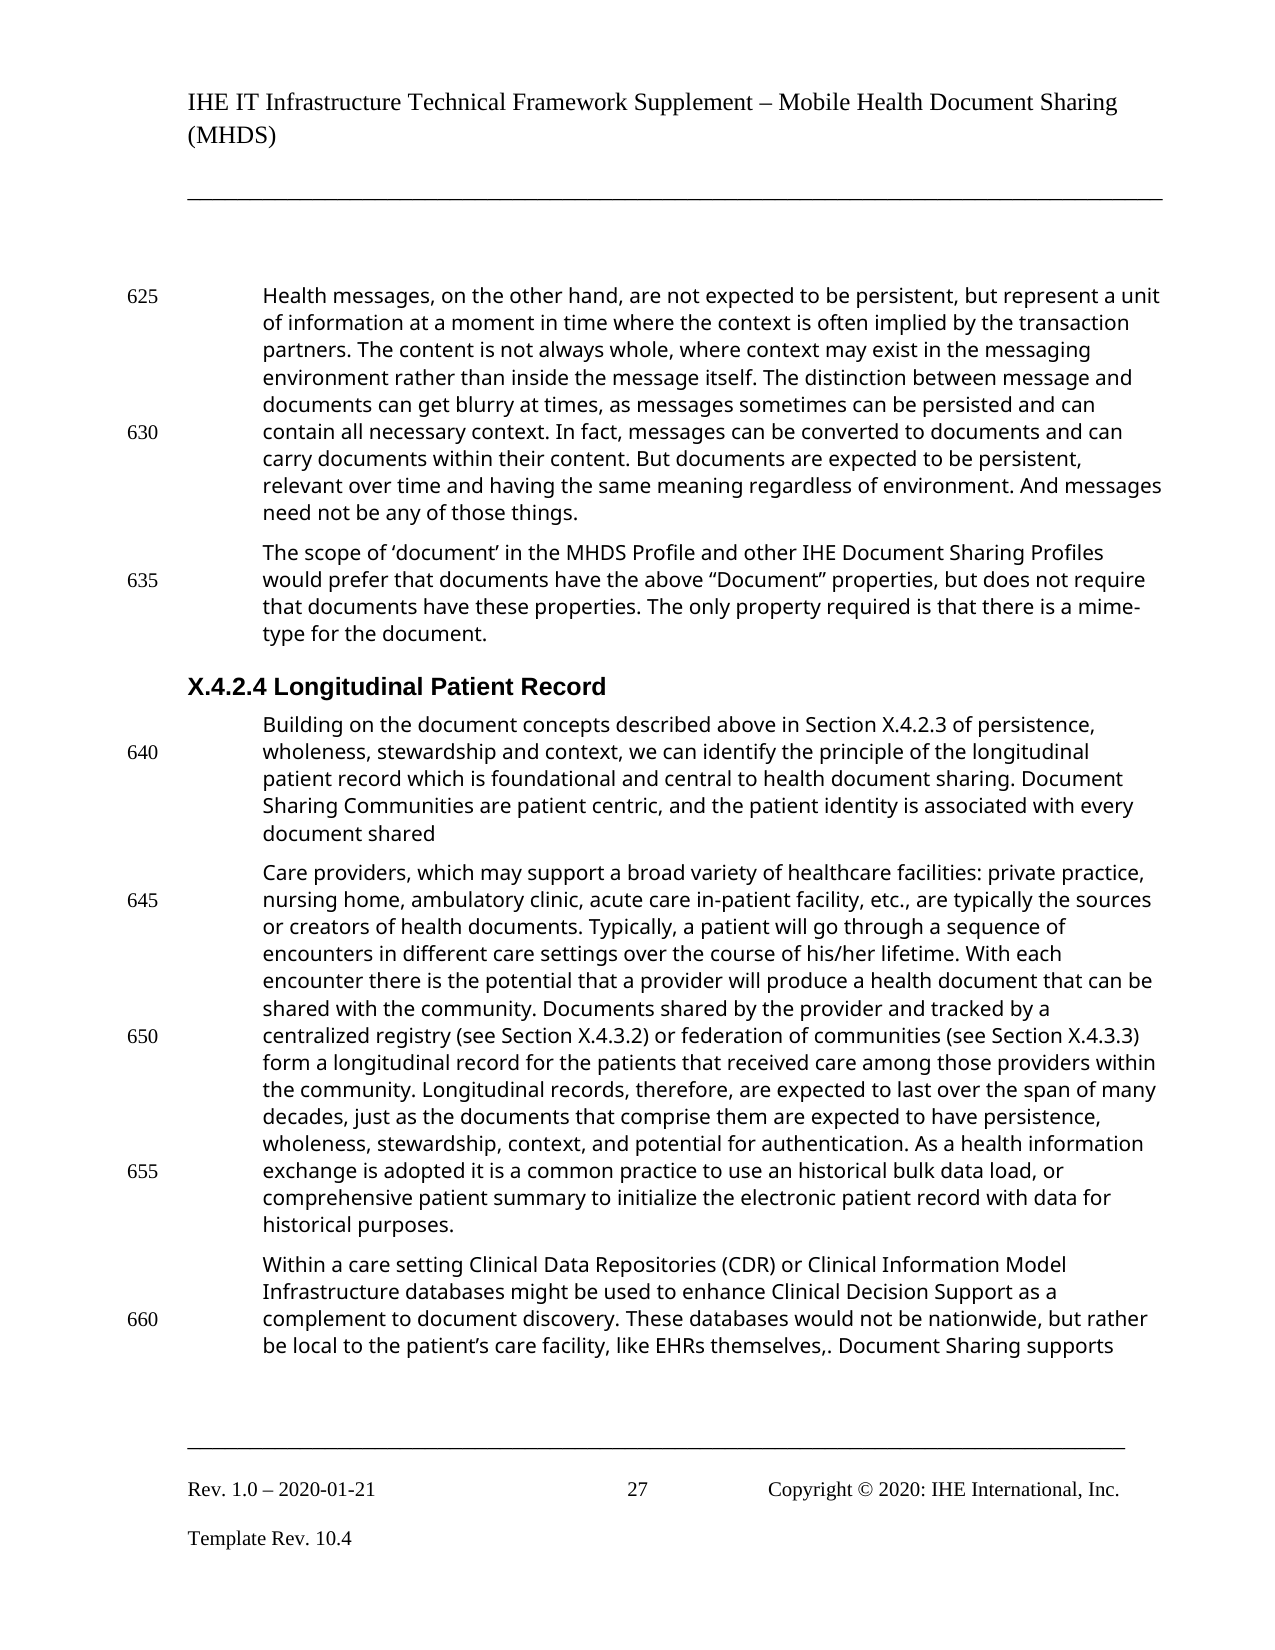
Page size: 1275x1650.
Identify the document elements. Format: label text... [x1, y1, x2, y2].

text Health messages, on the other hand, are not expected to be persistent, but represent a unit of information at a moment in time where the context is often implied by the transaction partners. The content is not always whole, where context may exist in the messaging environment rather than inside the message itself. The distinction between message and documents can get blurry at times, as messages sometimes can be persisted and can contain all necessary context. In fact, messages can be converted to documents and can carry documents within their content. But documents are expected to be persistent, relevant over time and having the same meaning regardless of environment. And messages need not be any of those things. [262, 282, 1162, 526]
text The scope of ‘document’ in the MHDS Profile and other IHE Document Sharing Profiles would prefer that documents have the above “Document” properties, but does not require that documents have these properties. The only property required is that there is a mime-type for the document. [262, 538, 1162, 647]
subtitle X.4.2.4 Longitudinal Patient Record [187, 672, 1162, 700]
text Care providers, which may support a broad variety of healthcare facilities: private practice, nursing home, ambulatory clinic, acute care in-patient facility, etc., are typically the sources or creators of health documents. Typically, a patient will go through a sequence of encounters in different care settings over the course of his/her lifetime. With each encounter there is the potential that a provider will produce a health document that can be shared with the community. Documents shared by the provider and tracked by a centralized registry (see Section X.4.3.2) or federation of communities (see Section X.4.3.3) form a longitudinal record for the patients that received care among those providers within the community. Longitudinal records, therefore, are expected to last over the span of many decades, just as the documents that comprise them are expected to have persistence, wholeness, stewardship, context, and potential for authentication. As a health information exchange is adopted it is a common practice to use an historical bulk data load, or comprehensive patient summary to initialize the electronic patient record with data for historical purposes. [262, 859, 1162, 1238]
text Building on the document concepts described above in Section X.4.2.3 of persistence, wholeness, stewardship and context, we can identify the principle of the longitudinal patient record which is foundational and central to health document sharing. Document Sharing Communities are patient centric, and the patient identity is associated with every document shared [262, 711, 1162, 846]
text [262, 1251, 1162, 1359]
